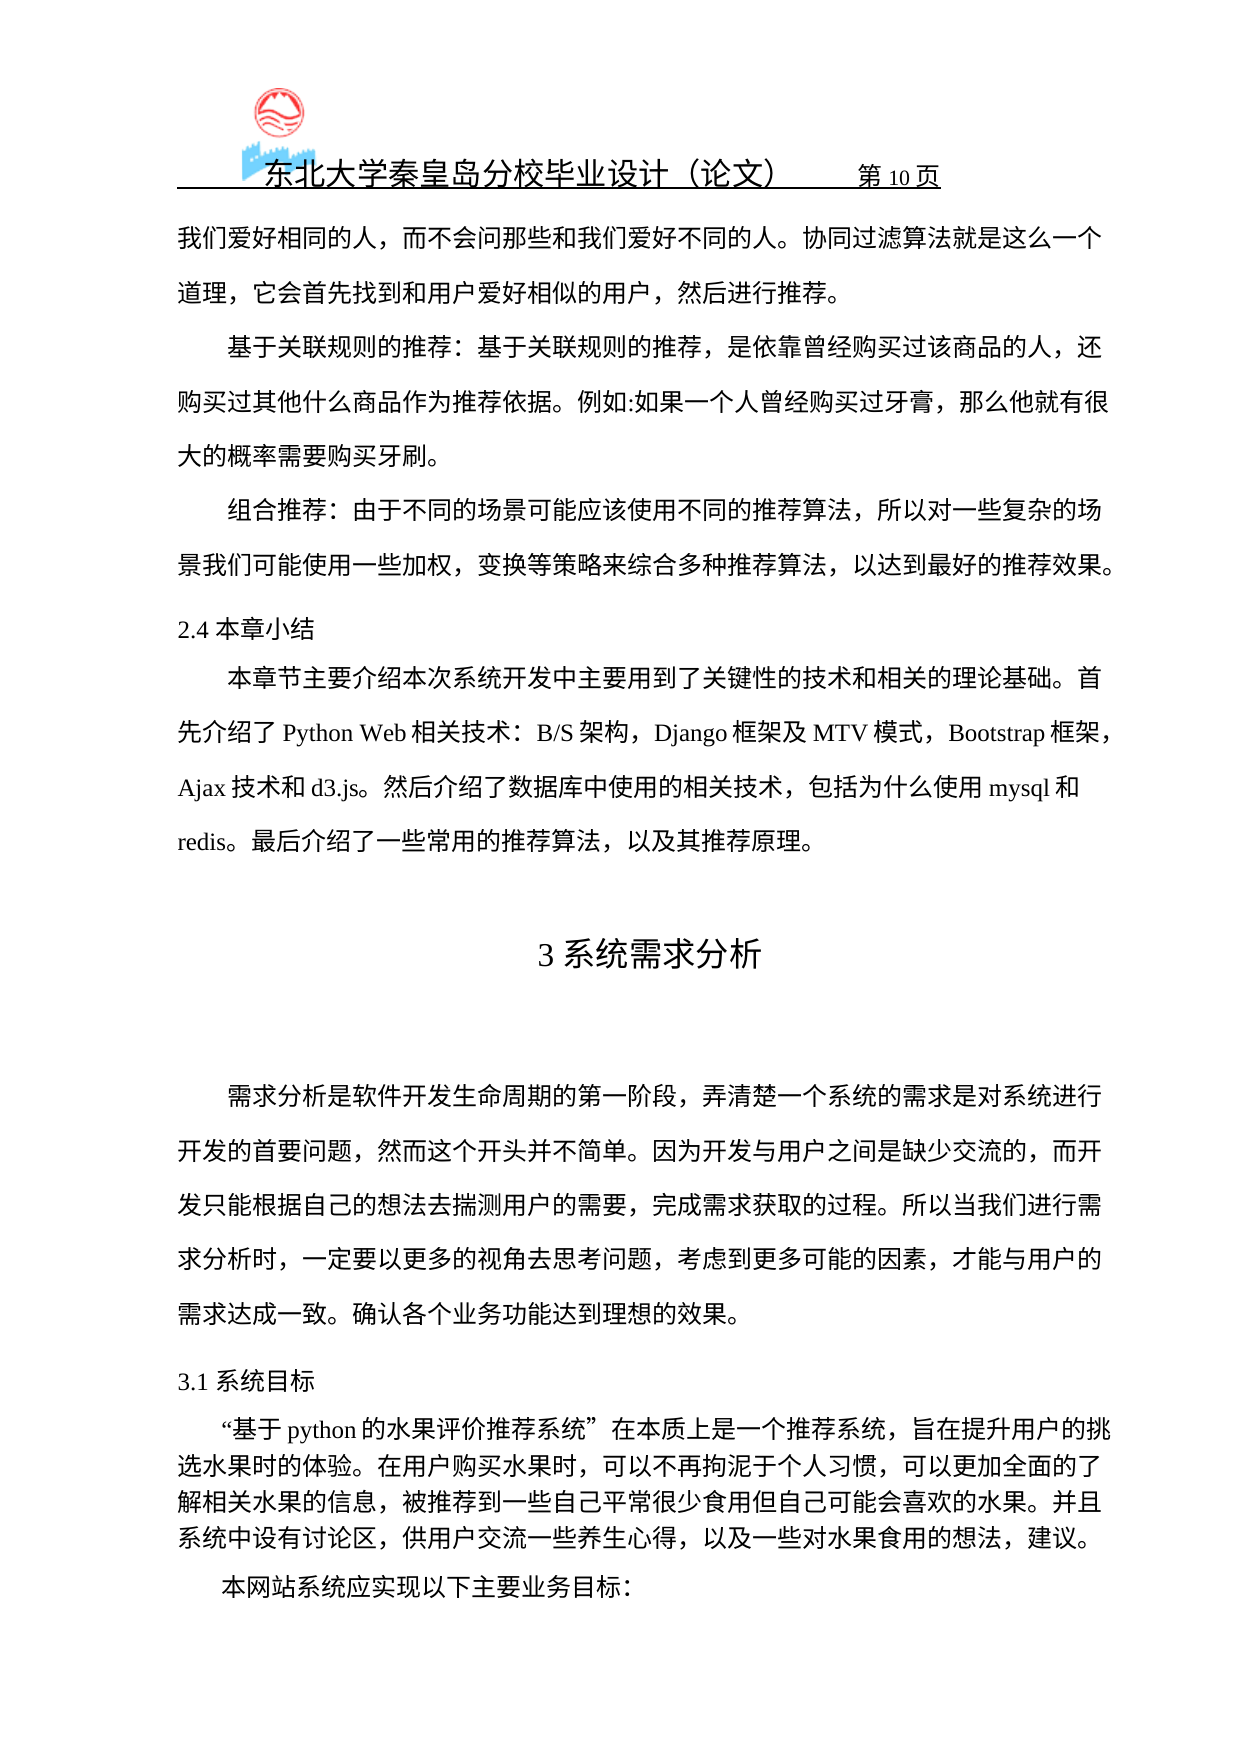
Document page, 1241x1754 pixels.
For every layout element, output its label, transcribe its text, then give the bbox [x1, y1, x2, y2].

text 3 系统需求分析 [177, 928, 1122, 976]
text 基于关联规则的推荐：基于关联规则的推荐，是依靠曾经购买过该商品的人，还购买过其他什么商品作为推荐依据。例如:如果一个人曾经购买过牙膏，那么他就有很大的概率需要购买牙刷。 [177, 328, 1122, 473]
text 2.4 本章小结 [177, 612, 1122, 646]
picture [241, 88, 317, 181]
text 本章节主要介绍本次系统开发中主要用到了关键性的技术和相关的理论基础。首先介绍了Python Web相关技术：B/S架构，Django框架及MTV模式，Bootstrap框架，Ajax技术和d3.js。然后介绍了数据库中使用的相关技术，包括为什么使用mysql和redis。最后介绍了一些常用的推荐算法，以及其推荐原理。 [177, 658, 1122, 858]
text 本网站系统应实现以下主要业务目标： [177, 1567, 1118, 1603]
text 3.1 系统目标 [177, 1361, 1122, 1397]
text “基于python的水果评价推荐系统”在本质上是一个推荐系统，旨在提升用户的挑选水果时的体验。在用户购买水果时，可以不再拘泥于个人习惯，可以更加全面的了解相关水果的信息，被推荐到一些自己平常很少食用但自己可能会喜欢的水果。并且系统中设有讨论区，供用户交流一些养生心得，以及一些对水果食用的想法，建议。 [177, 1410, 1118, 1555]
text 需求分析是软件开发生命周期的第一阶段，弄清楚一个系统的需求是对系统进行开发的首要问题，然而这个开头并不简单。因为开发与用户之间是缺少交流的，而开发只能根据自己的想法去揣测用户的需要，完成需求获取的过程。所以当我们进行需求分析时，一定要以更多的视角去思考问题，考虑到更多可能的因素，才能与用户的需求达成一致。确认各个业务功能达到理想的效果。 [177, 1077, 1122, 1330]
text 组合推荐：由于不同的场景可能应该使用不同的推荐算法，所以对一些复杂的场景我们可能使用一些加权，变换等策略来综合多种推荐算法，以达到最好的推荐效果。 [177, 491, 1122, 581]
text 协同过滤推荐算法：协同过滤推荐算法是现在一种比较常用的推荐算法，其逻辑实现比较简单，举个例子：在我们生活中，如果我们想买某个东西，都会问同龄段和我们爱好相同的人，而不会问那些和我们爱好不同的人。协同过滤算法就是这么一个道理，它会首先找到和用户爱好相似的用户，然后进行推荐。 [177, 219, 1122, 309]
